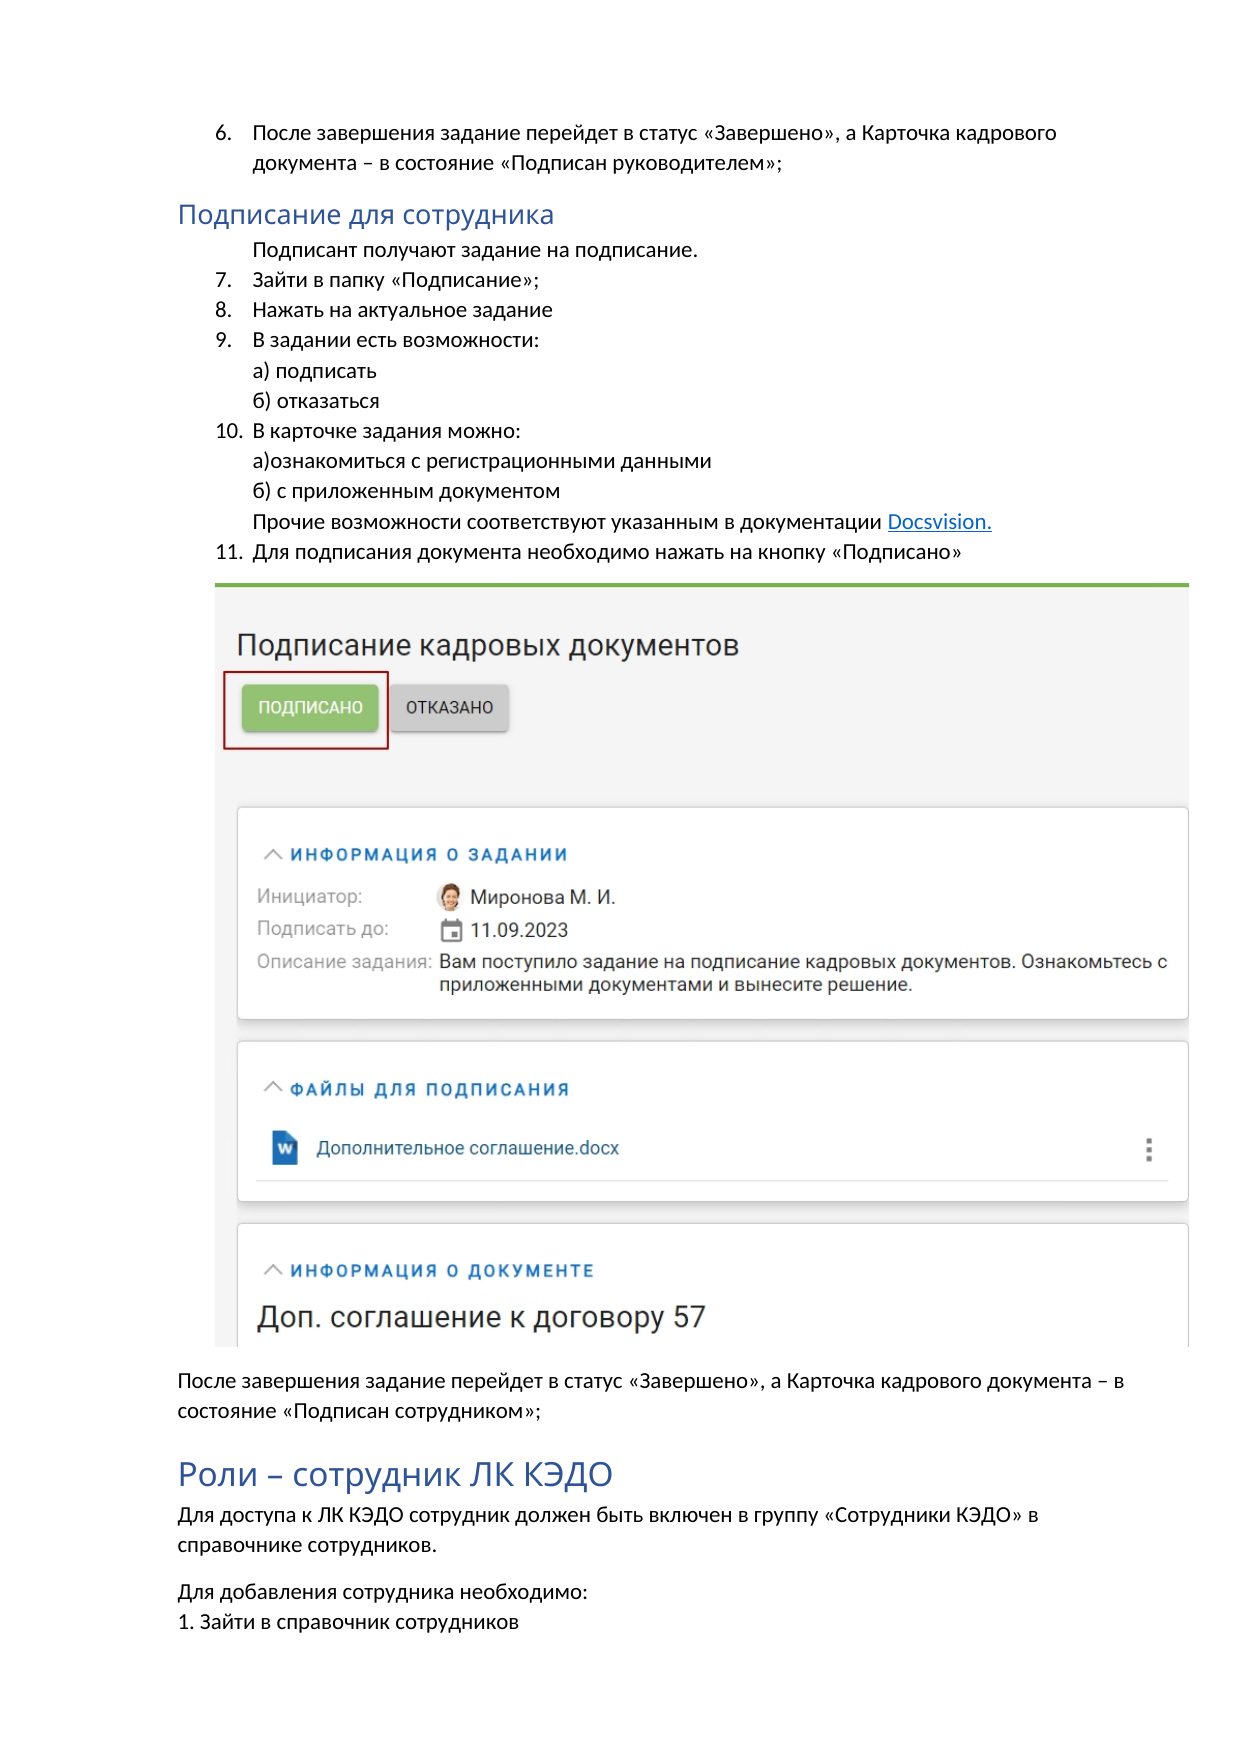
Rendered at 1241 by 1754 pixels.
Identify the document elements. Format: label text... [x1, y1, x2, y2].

text После завершения задание перейдет в статус «Завершено», а Карточка кадрового документа – в состояние «Подписан сотрудником»; [177, 900, 1152, 958]
text Для добавления сотрудника необходимо: 1. Зайти в справочник сотрудников [177, 1111, 1152, 1169]
subtitle Роли – сотрудник ЛК КЭДО [177, 985, 1152, 1031]
picture [214, 118, 1190, 881]
text Для доступа к ЛК КЭДО сотрудник должен быть включен в группу «Сотрудники КЭДО» в справочнике сотрудников. [177, 1034, 1152, 1092]
